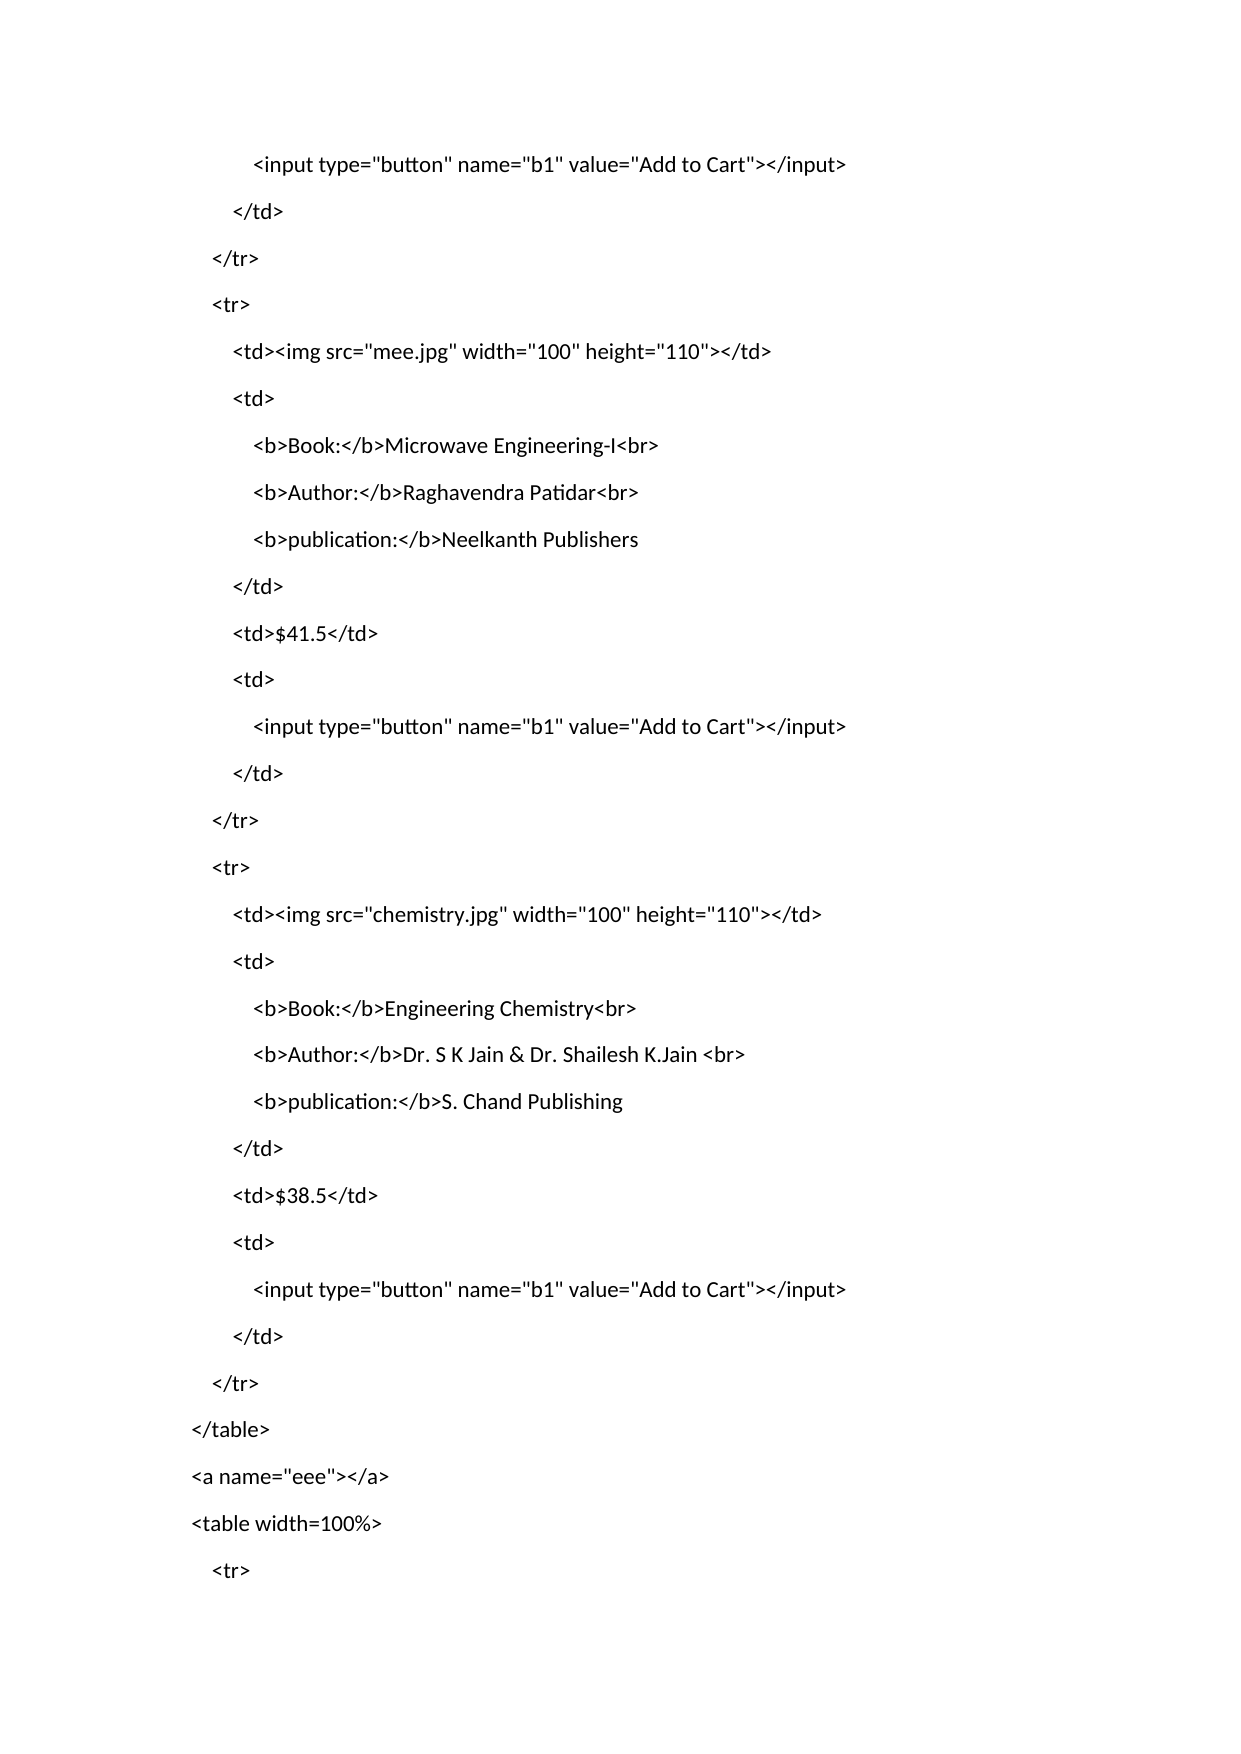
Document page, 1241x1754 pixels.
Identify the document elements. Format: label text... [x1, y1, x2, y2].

text <td>$41.5</td> [150, 619, 1090, 647]
text <b>publication:</b>S. Chand Publishing [150, 1087, 1090, 1116]
text <input type="button" name="b1" value="Add to Cart"></input> [150, 150, 1090, 178]
text <input type="button" name="b1" value="Add to Cart"></input> [150, 1275, 1090, 1303]
text <tr> [150, 1556, 1090, 1584]
text <td> [150, 384, 1090, 412]
text </td> [150, 572, 1090, 600]
text <b>Book:</b>Microwave Engineering-I<br> [150, 431, 1090, 459]
text </tr> [150, 806, 1090, 834]
text <td><img src="chemistry.jpg" width="100" height="110"></td> [150, 900, 1090, 928]
text </tr> [150, 1369, 1090, 1397]
text </td> [150, 197, 1090, 225]
text <input type="button" name="b1" value="Add to Cart"></input> [150, 712, 1090, 741]
text <td> [150, 666, 1090, 694]
text <b>publication:</b>Neelkanth Publishers [150, 525, 1090, 553]
text <b>Author:</b>Dr. S K Jain & Dr. Shailesh K.Jain <br> [150, 1041, 1090, 1069]
text </td> [150, 759, 1090, 787]
text <tr> [150, 291, 1090, 319]
text <td>$38.5</td> [150, 1181, 1090, 1209]
text <td> [150, 1228, 1090, 1256]
text <table width=100%> [150, 1509, 1090, 1537]
text <tr> [150, 853, 1090, 881]
text </td> [150, 1322, 1090, 1350]
text <b>Author:</b>Raghavendra Patidar<br> [150, 478, 1090, 506]
text <td><img src="mee.jpg" width="100" height="110"></td> [150, 337, 1090, 366]
text </td> [150, 1134, 1090, 1162]
text </table> [150, 1416, 1090, 1444]
text <a name="eee"></a> [150, 1462, 1090, 1491]
text <b>Book:</b>Engineering Chemistry<br> [150, 994, 1090, 1022]
text <td> [150, 947, 1090, 975]
text </tr> [150, 244, 1090, 272]
